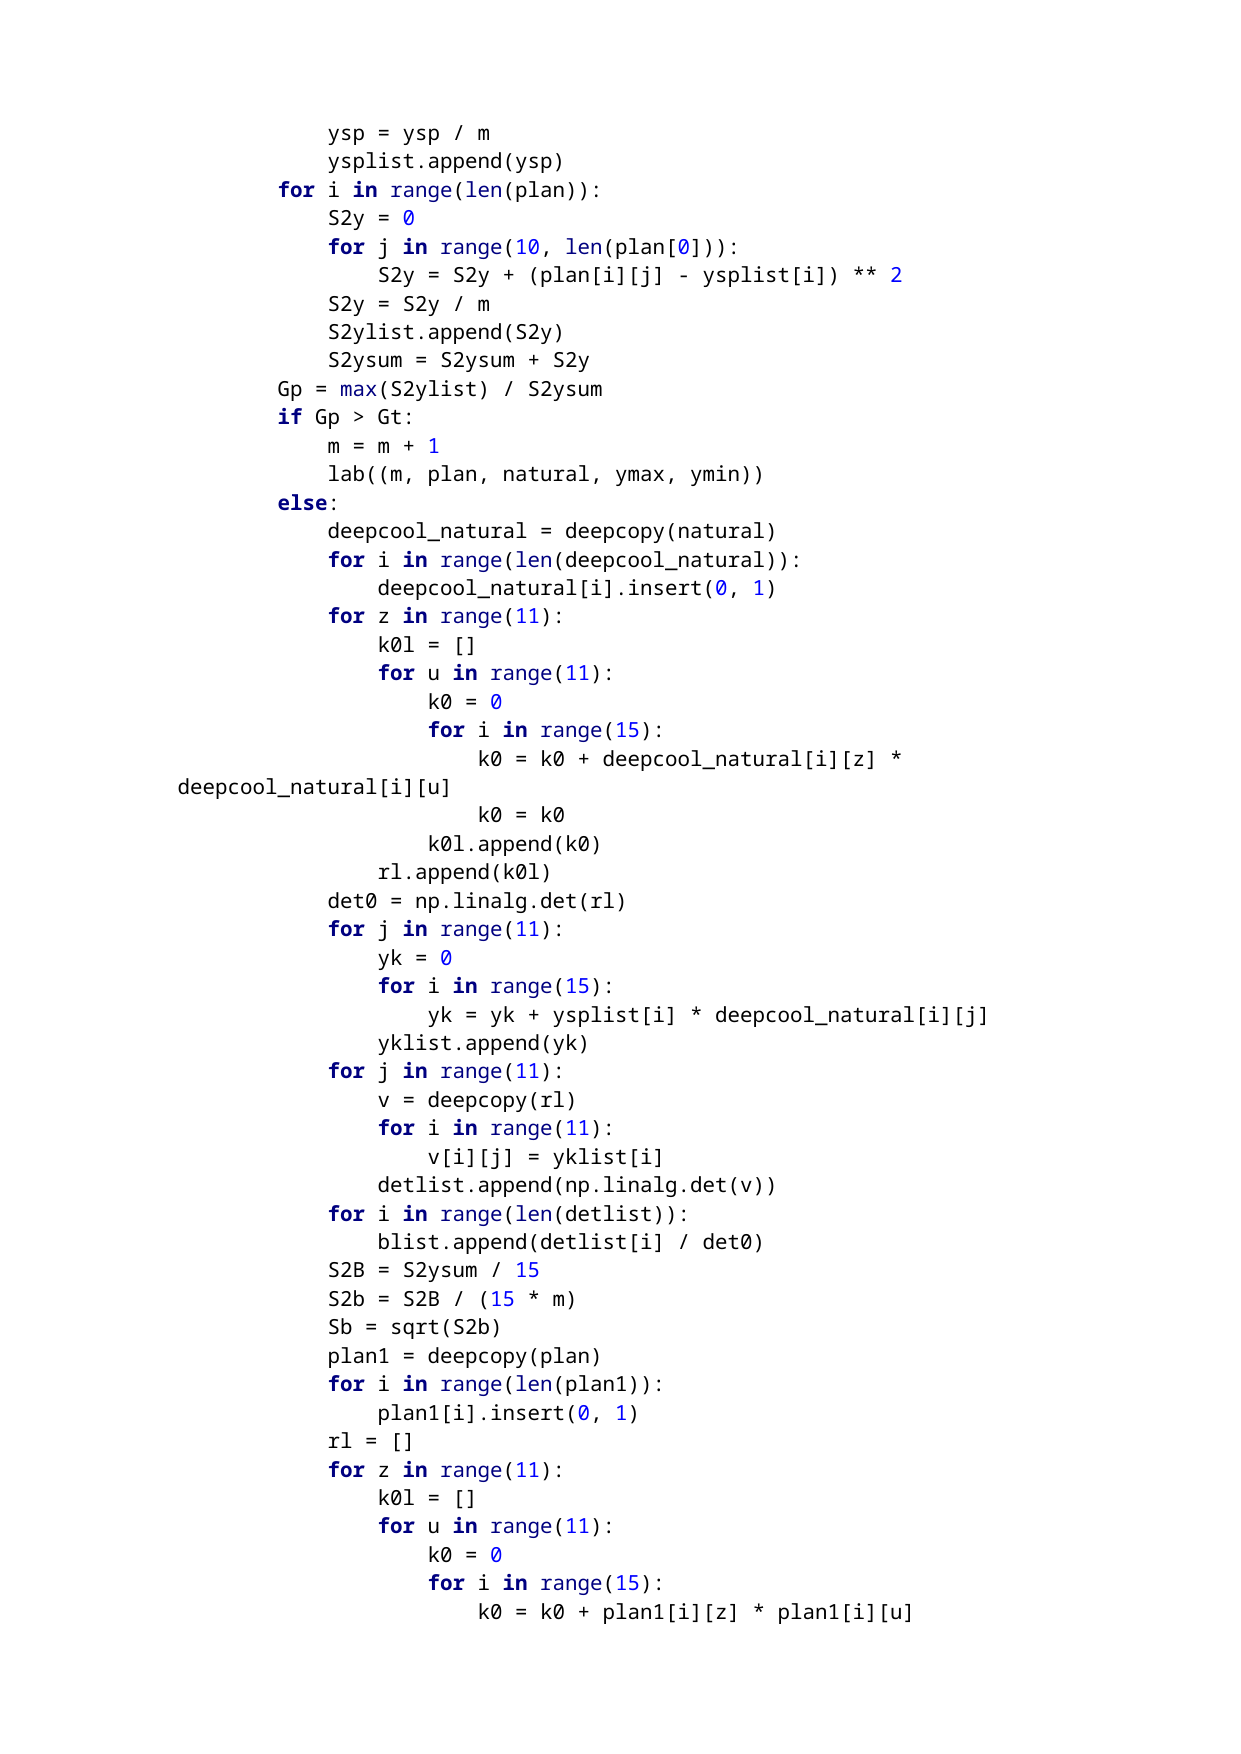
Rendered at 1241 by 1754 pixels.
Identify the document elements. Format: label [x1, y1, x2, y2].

text [177, 118, 1152, 1625]
